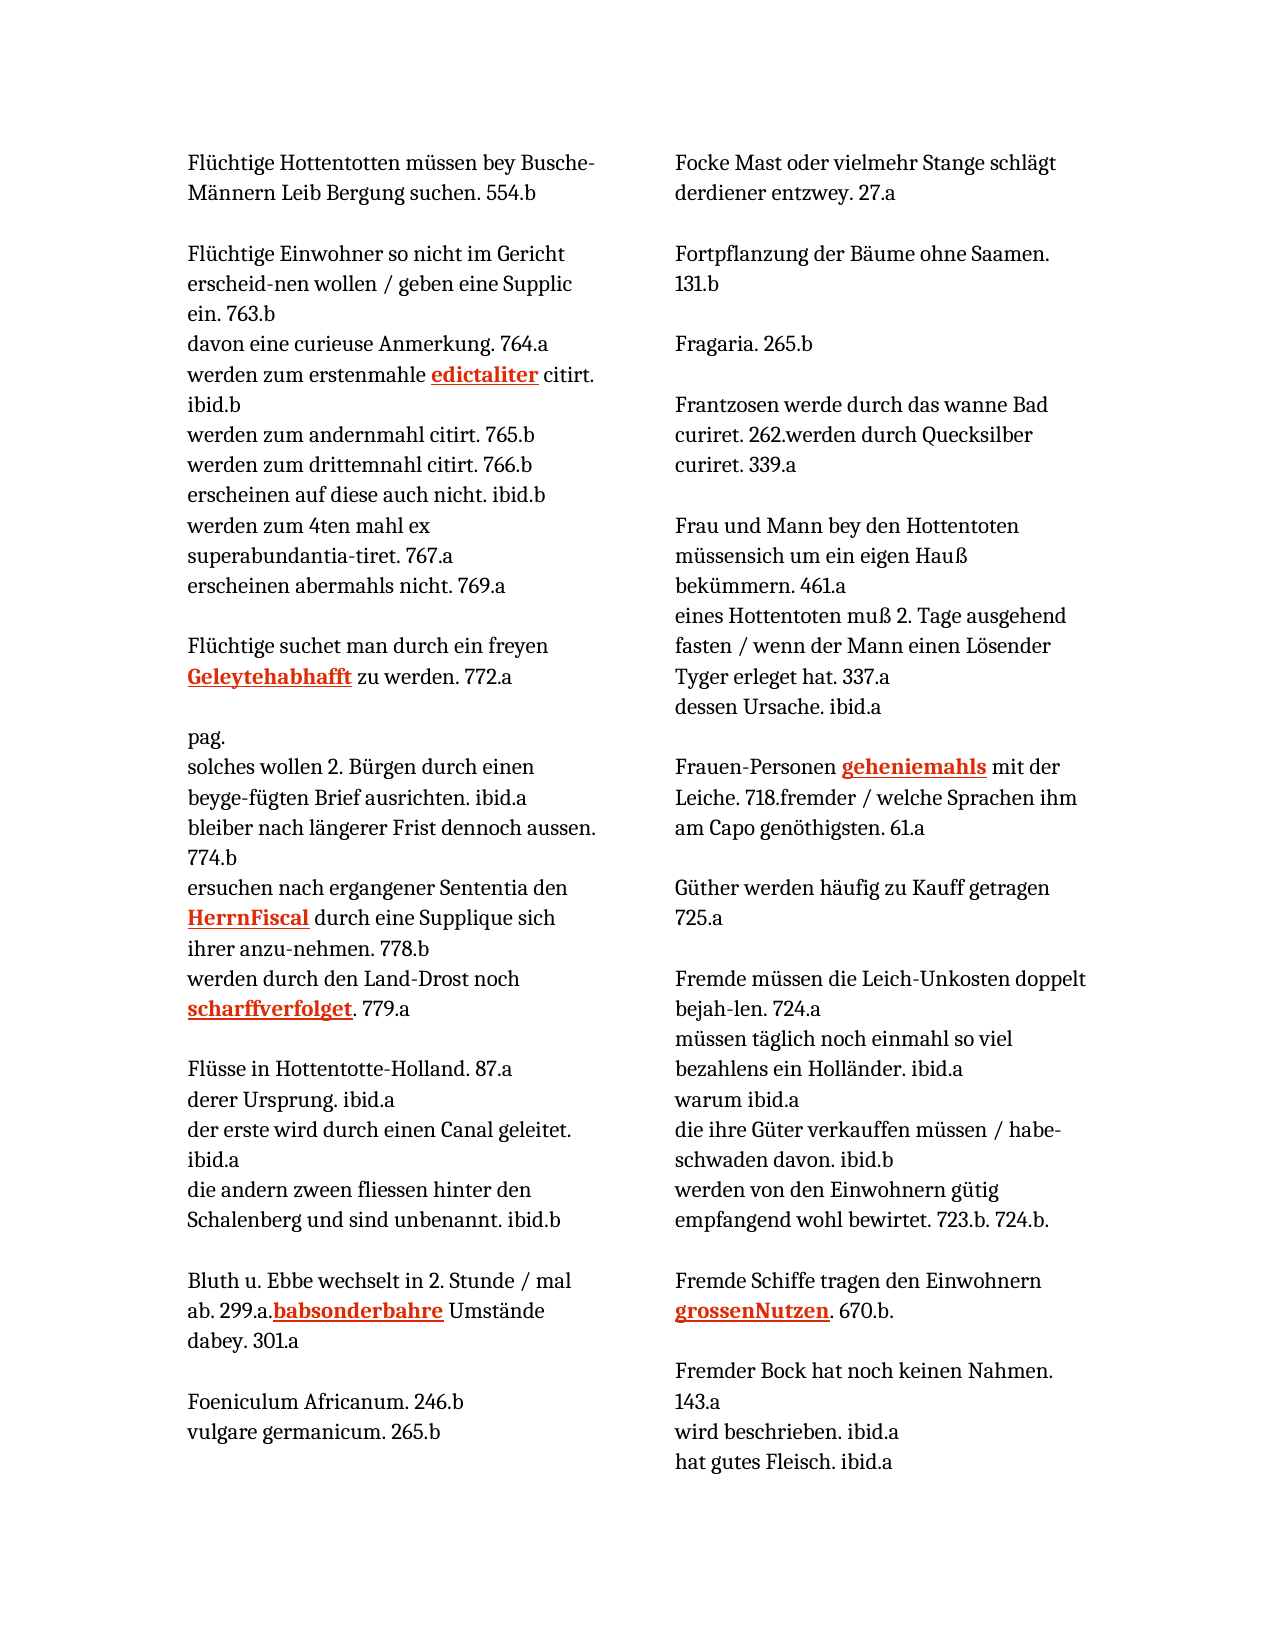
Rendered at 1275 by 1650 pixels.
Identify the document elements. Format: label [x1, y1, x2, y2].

text [187, 150, 600, 1475]
text [675, 150, 1087, 1475]
